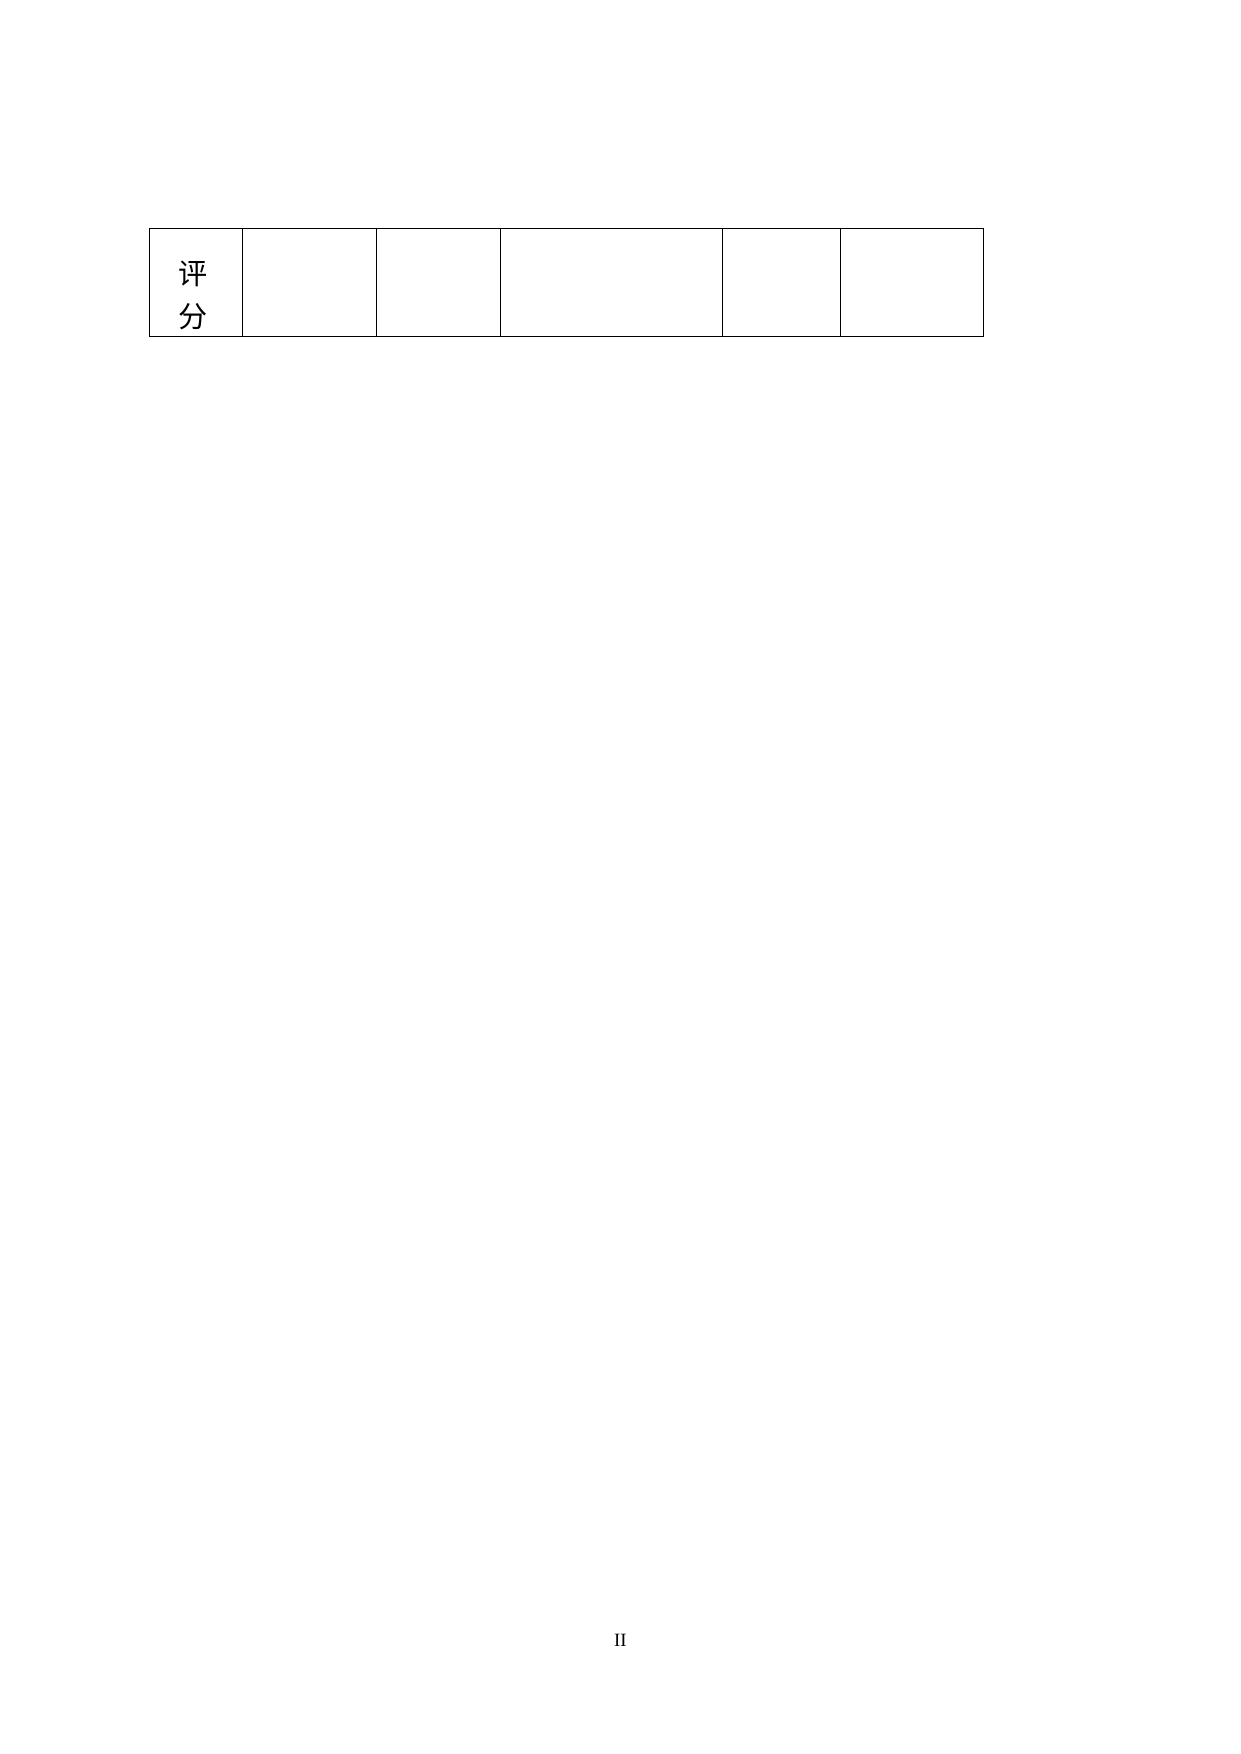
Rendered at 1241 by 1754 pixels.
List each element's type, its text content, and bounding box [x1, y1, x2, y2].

table_cell [377, 229, 500, 336]
table_cell [723, 229, 840, 336]
table_cell [841, 229, 983, 336]
table_cell 评分 [150, 229, 242, 336]
table_cell [501, 229, 722, 336]
table_cell [243, 229, 376, 336]
